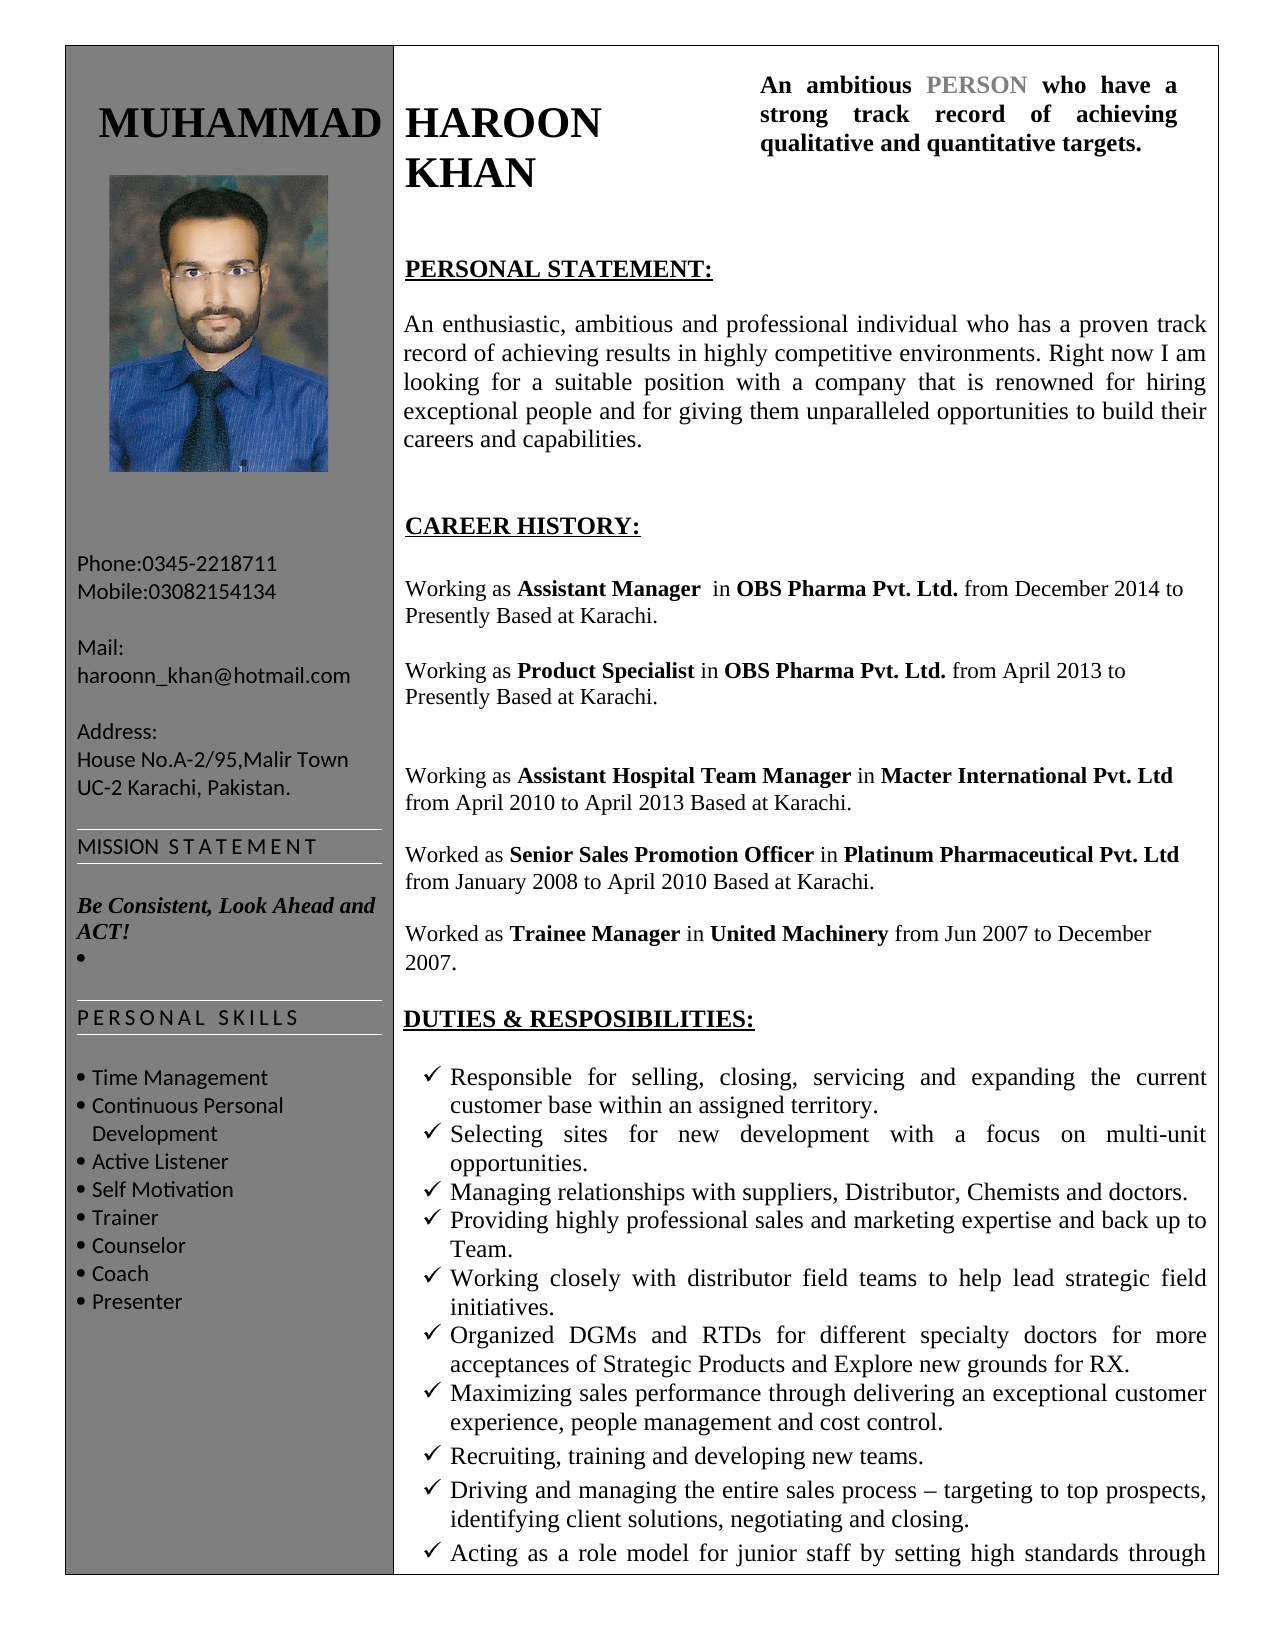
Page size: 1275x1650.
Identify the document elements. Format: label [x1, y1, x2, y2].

table_header [394, 46, 1218, 1574]
table_header [66, 46, 393, 1574]
picture [109, 175, 329, 472]
